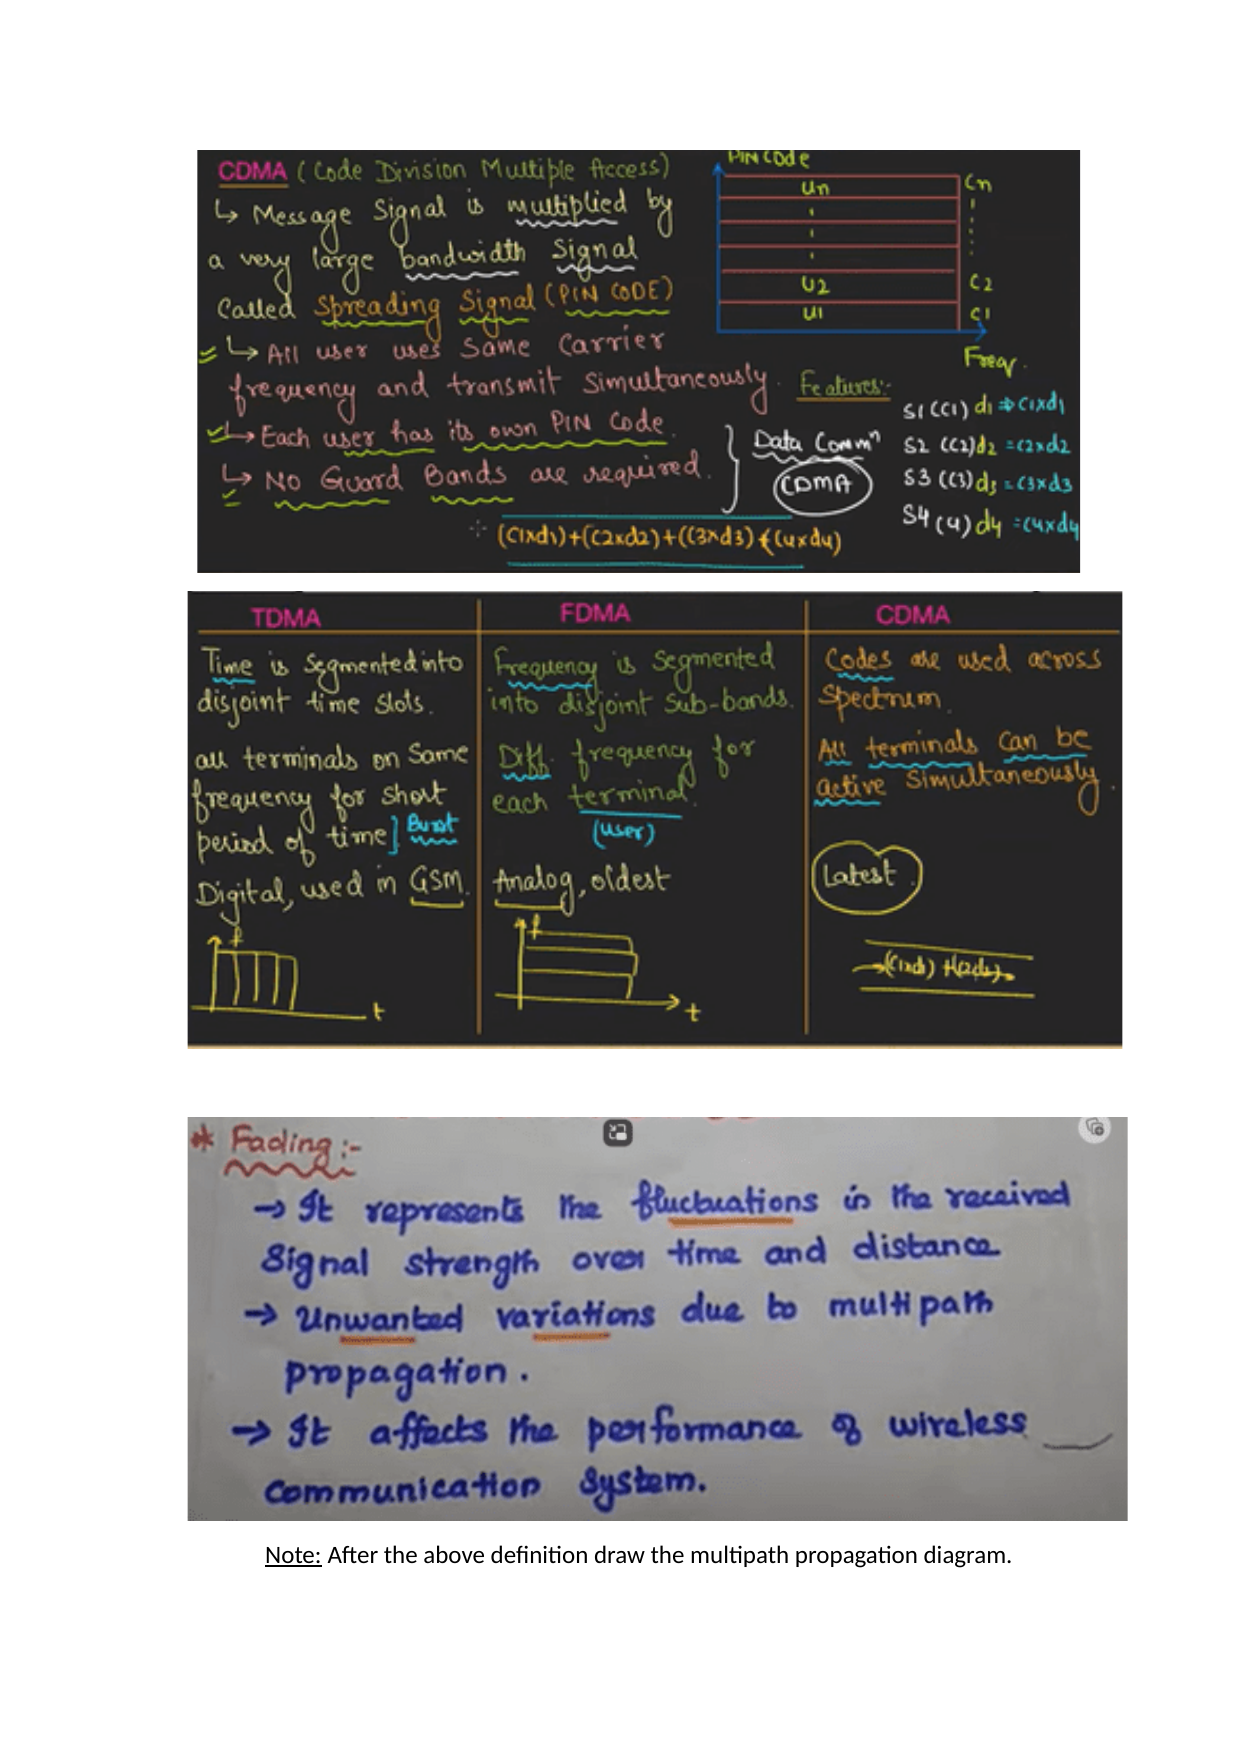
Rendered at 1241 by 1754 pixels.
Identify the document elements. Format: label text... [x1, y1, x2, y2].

text Note: After the above definition draw the multipath propagation diagram. [187, 1539, 1090, 1569]
picture [197, 150, 1081, 573]
picture [187, 591, 1123, 1049]
picture [187, 1117, 1128, 1521]
